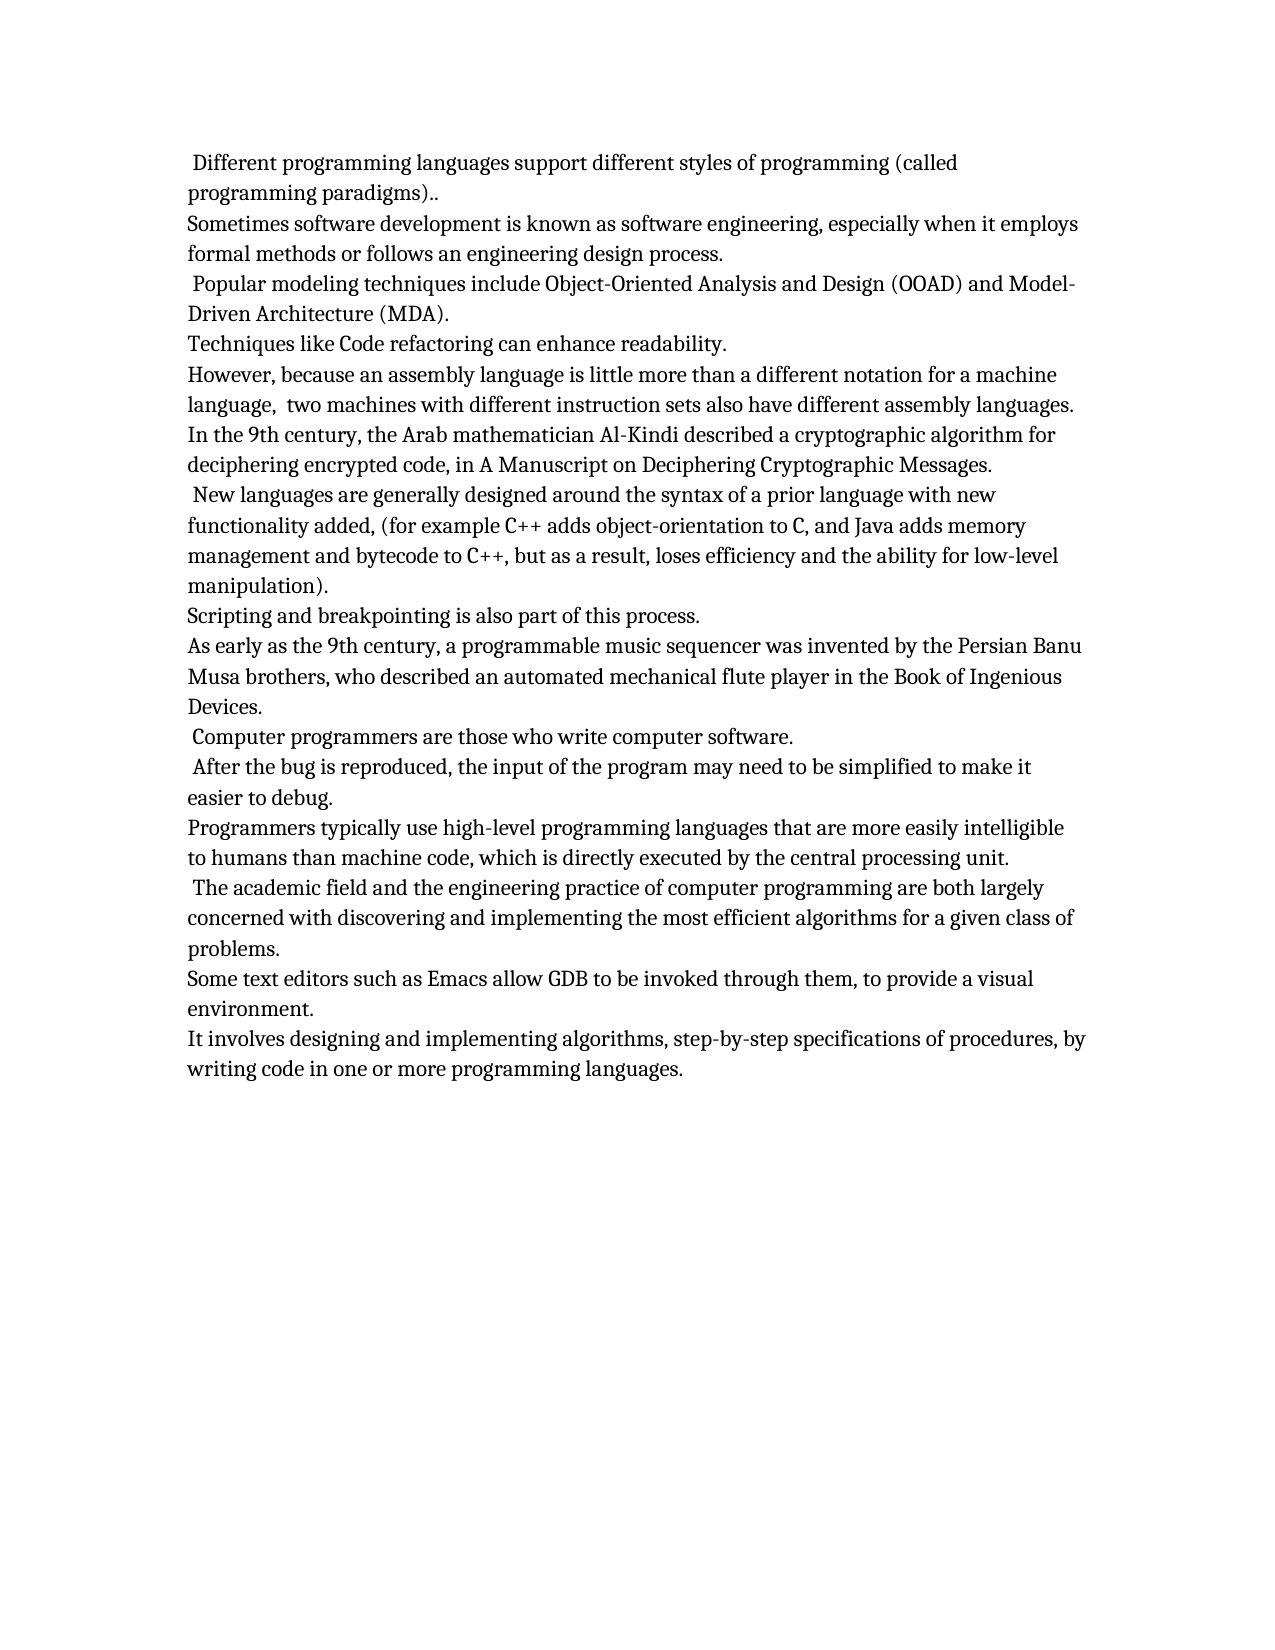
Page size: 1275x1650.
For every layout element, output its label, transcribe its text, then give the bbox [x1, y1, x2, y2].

text Different programming languages support different styles of programming (called programming paradigms).. Sometimes software development is known as software engineering, especially when it employs formal methods or follows an engineering design process. Popular modeling techniques include Object-Oriented Analysis and Design (OOAD) and Model-Driven Architecture (MDA). Techniques like Code refactoring can enhance readability. However, because an assembly language is little more than a different notation for a machine language, two machines with different instruction sets also have different assembly languages. In the 9th century, the Arab mathematician Al-Kindi described a cryptographic algorithm for deciphering encrypted code, in A Manuscript on Deciphering Cryptographic Messages. New languages are generally designed around the syntax of a prior language with new functionality added, (for example C++ adds object-orientation to C, and Java adds memory management and bytecode to C++, but as a result, loses efficiency and the ability for low-level manipulation). Scripting and breakpointing is also part of this process. As early as the 9th century, a programmable music sequencer was invented by the Persian Banu Musa brothers, who described an automated mechanical flute player in the Book of Ingenious Devices. Computer programmers are those who write computer software. After the bug is reproduced, the input of the program may need to be simplified to make it easier to debug. Programmers typically use high-level programming languages that are more easily intelligible to humans than machine code, which is directly executed by the central processing unit. The academic field and the engineering practice of computer programming are both largely concerned with discovering and implementing the most efficient algorithms for a given class of problems. Some text editors such as Emacs allow GDB to be invoked through them, to provide a visual environment. It involves designing and implementing algorithms, step-by-step specifications of procedures, by writing code in one or more programming languages. [187, 150, 1087, 1083]
